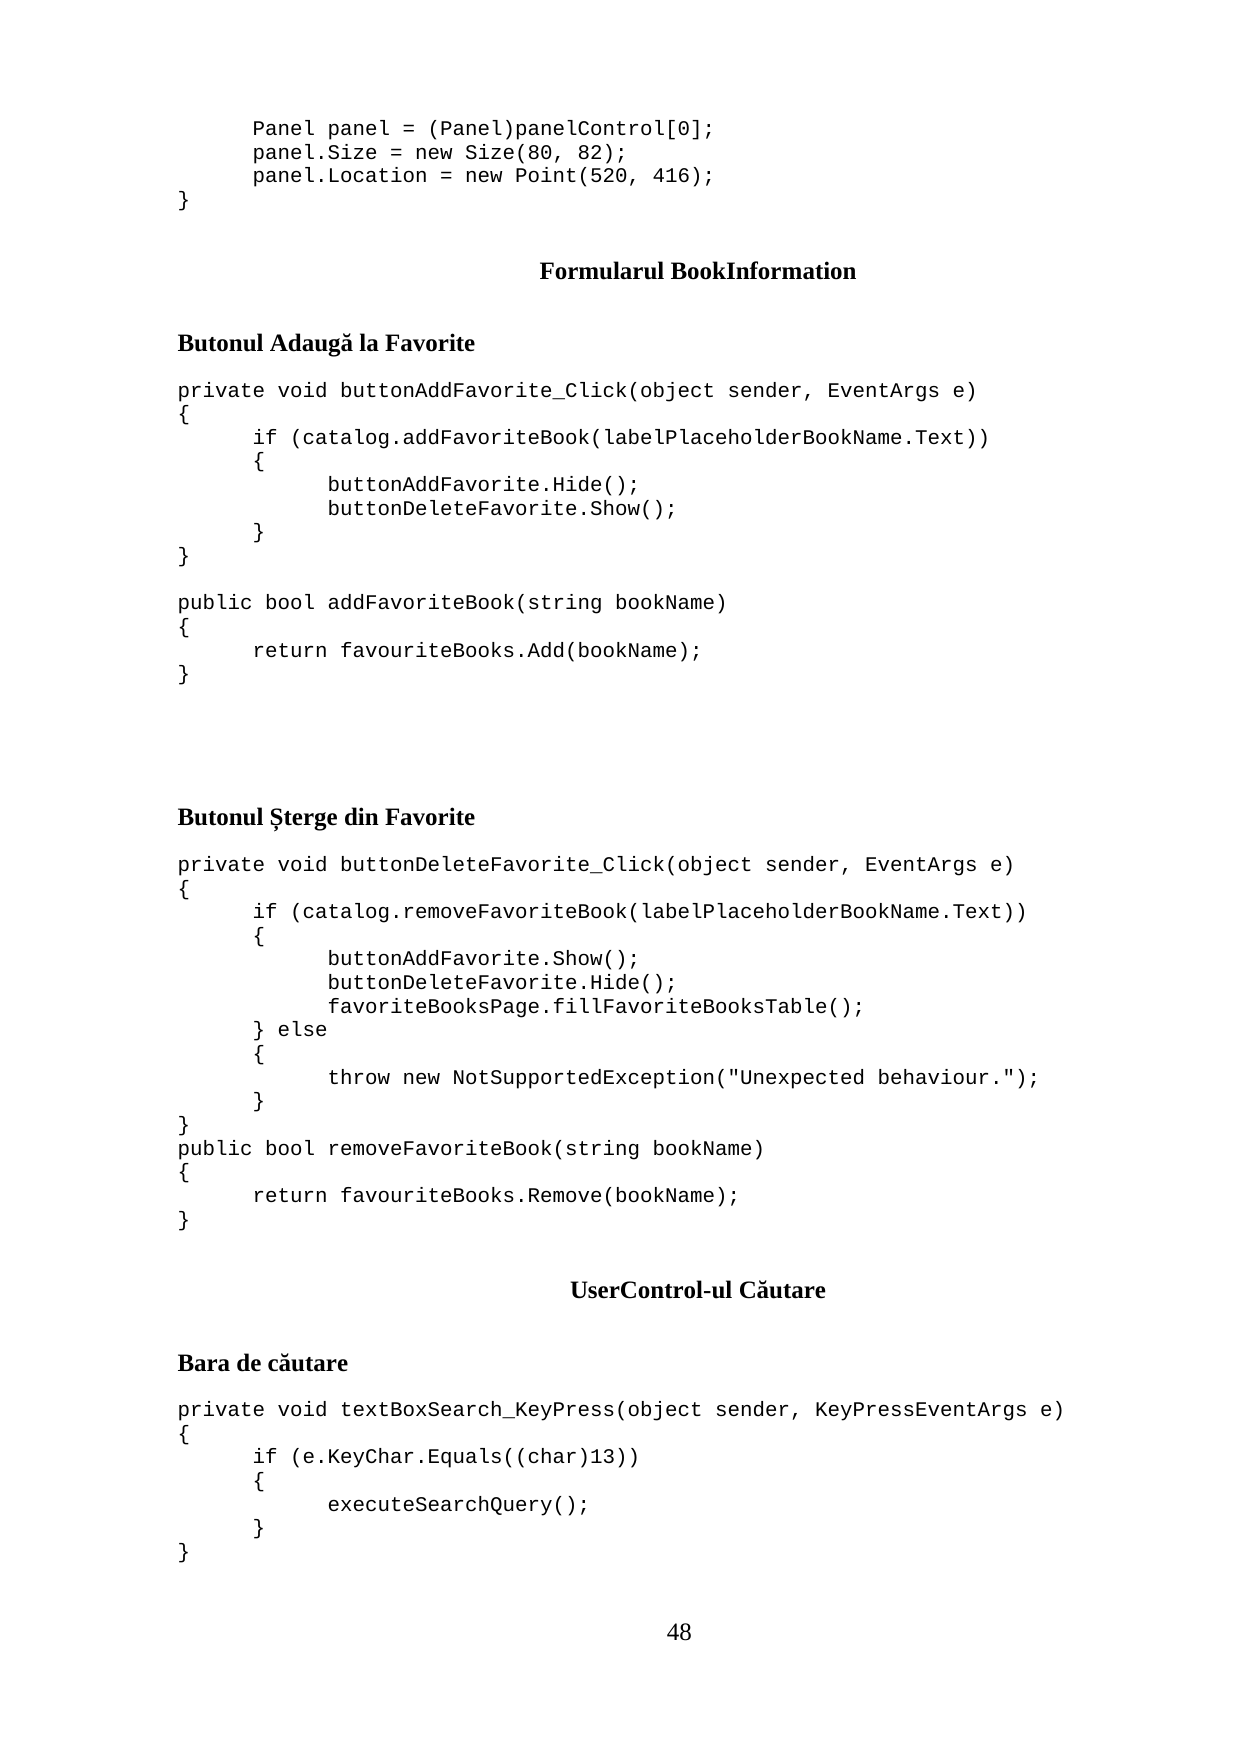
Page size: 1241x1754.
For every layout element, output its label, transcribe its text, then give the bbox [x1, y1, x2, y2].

text } [177, 521, 1181, 545]
text } [177, 1541, 1181, 1564]
text { [177, 1423, 1181, 1446]
text { [177, 1161, 1181, 1185]
text private void buttonAddFavorite_Click(object sender, EventArgs e) [177, 379, 1181, 403]
text panel.Size = new Size(80, 82); [177, 142, 1181, 165]
text buttonAddFavorite.Show(); [177, 948, 1181, 972]
subtitle Formularul BookInformation [215, 256, 1181, 284]
text } [177, 663, 1181, 687]
text } [177, 1090, 1181, 1114]
text private void buttonDeleteFavorite_Click(object sender, EventArgs e) [177, 854, 1181, 877]
text favoriteBooksPage.fillFavoriteBooksTable(); [177, 996, 1181, 1019]
text if (catalog.removeFavoriteBook(labelPlaceholderBookName.Text)) [177, 901, 1181, 925]
text buttonDeleteFavorite.Show(); [177, 498, 1181, 521]
text buttonAddFavorite.Hide(); [177, 474, 1181, 498]
subtitle Butonul Șterge din Favorite [177, 802, 1181, 831]
text } [177, 545, 1181, 569]
text } [177, 1517, 1181, 1541]
text return favouriteBooks.Add(bookName); [177, 640, 1181, 663]
text } else [177, 1019, 1181, 1043]
text { [177, 616, 1181, 640]
text Panel panel = (Panel)panelControl[0]; [177, 118, 1181, 142]
subtitle Butonul Adaugă la Favorite [177, 328, 1181, 357]
text throw new NotSupportedException("Unexpected behaviour."); [177, 1067, 1181, 1090]
text if (e.KeyChar.Equals((char)13)) [177, 1446, 1181, 1470]
subtitle UserControl-ul Căutare [215, 1275, 1181, 1304]
text { [177, 925, 1181, 948]
text { [177, 1470, 1181, 1494]
text private void textBoxSearch_KeyPress(object sender, KeyPressEventArgs e) [177, 1399, 1181, 1423]
text { [177, 451, 1181, 474]
subtitle Bara de căutare [177, 1348, 1181, 1376]
text public bool removeFavoriteBook(string bookName) [177, 1138, 1181, 1161]
text panel.Location = new Point(520, 416); [177, 165, 1181, 189]
text { [177, 1043, 1181, 1067]
text } [177, 189, 1181, 213]
text } [177, 1208, 1181, 1232]
text } [177, 1114, 1181, 1138]
text if (catalog.addFavoriteBook(labelPlaceholderBookName.Text)) [177, 427, 1181, 451]
text { [177, 877, 1181, 901]
text executeSearchQuery(); [177, 1494, 1181, 1517]
text return favouriteBooks.Remove(bookName); [177, 1185, 1181, 1208]
text buttonDeleteFavorite.Hide(); [177, 972, 1181, 996]
text { [177, 403, 1181, 427]
text public bool addFavoriteBook(string bookName) [177, 592, 1181, 616]
